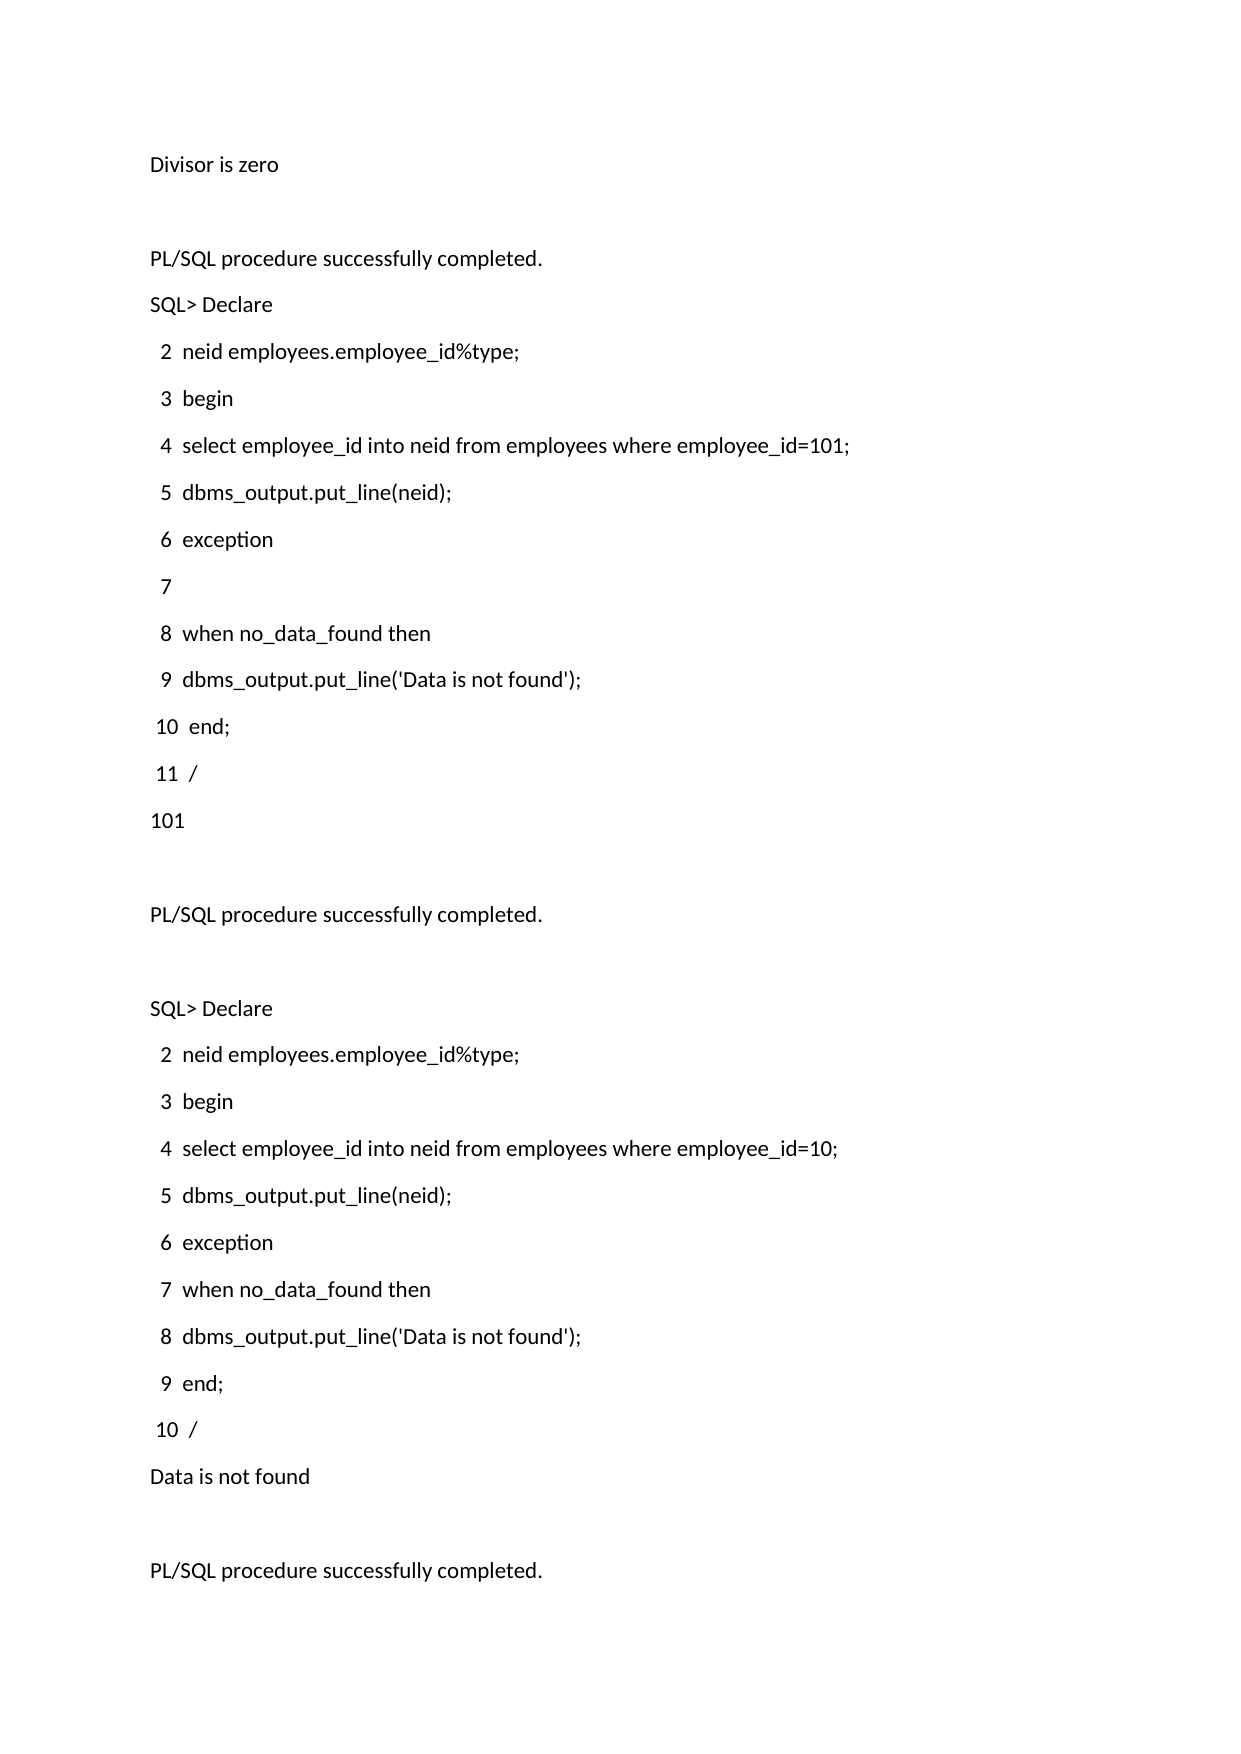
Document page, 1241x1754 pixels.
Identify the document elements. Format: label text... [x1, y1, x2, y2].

text 2 neid employees.employee_id%type; [150, 1041, 1090, 1069]
text 4 select employee_id into neid from employees where employee_id=10; [150, 1134, 1090, 1162]
text 101 [150, 806, 1090, 834]
text 11 / [150, 759, 1090, 787]
text PL/SQL procedure successfully completed. [150, 900, 1090, 928]
text 7 when no_data_found then [150, 1275, 1090, 1303]
text 7 [150, 572, 1090, 600]
text 2 neid employees.employee_id%type; [150, 337, 1090, 366]
text 6 exception [150, 525, 1090, 553]
text 4 select employee_id into neid from employees where employee_id=101; [150, 431, 1090, 459]
text 9 dbms_output.put_line('Data is not found'); [150, 666, 1090, 694]
text SQL> Declare [150, 291, 1090, 319]
text 9 end; [150, 1369, 1090, 1397]
text 8 when no_data_found then [150, 619, 1090, 647]
text 5 dbms_output.put_line(neid); [150, 1181, 1090, 1209]
text 3 begin [150, 1087, 1090, 1116]
text PL/SQL procedure successfully completed. [150, 244, 1090, 272]
text 10 / [150, 1416, 1090, 1444]
text 6 exception [150, 1228, 1090, 1256]
text 10 end; [150, 712, 1090, 741]
text SQL> Declare [150, 994, 1090, 1022]
text Data is not found [150, 1462, 1090, 1491]
text PL/SQL procedure successfully completed. [150, 1556, 1090, 1584]
text 5 dbms_output.put_line(neid); [150, 478, 1090, 506]
text 3 begin [150, 384, 1090, 412]
text 8 dbms_output.put_line('Data is not found'); [150, 1322, 1090, 1350]
text Divisor is zero [150, 150, 1090, 178]
